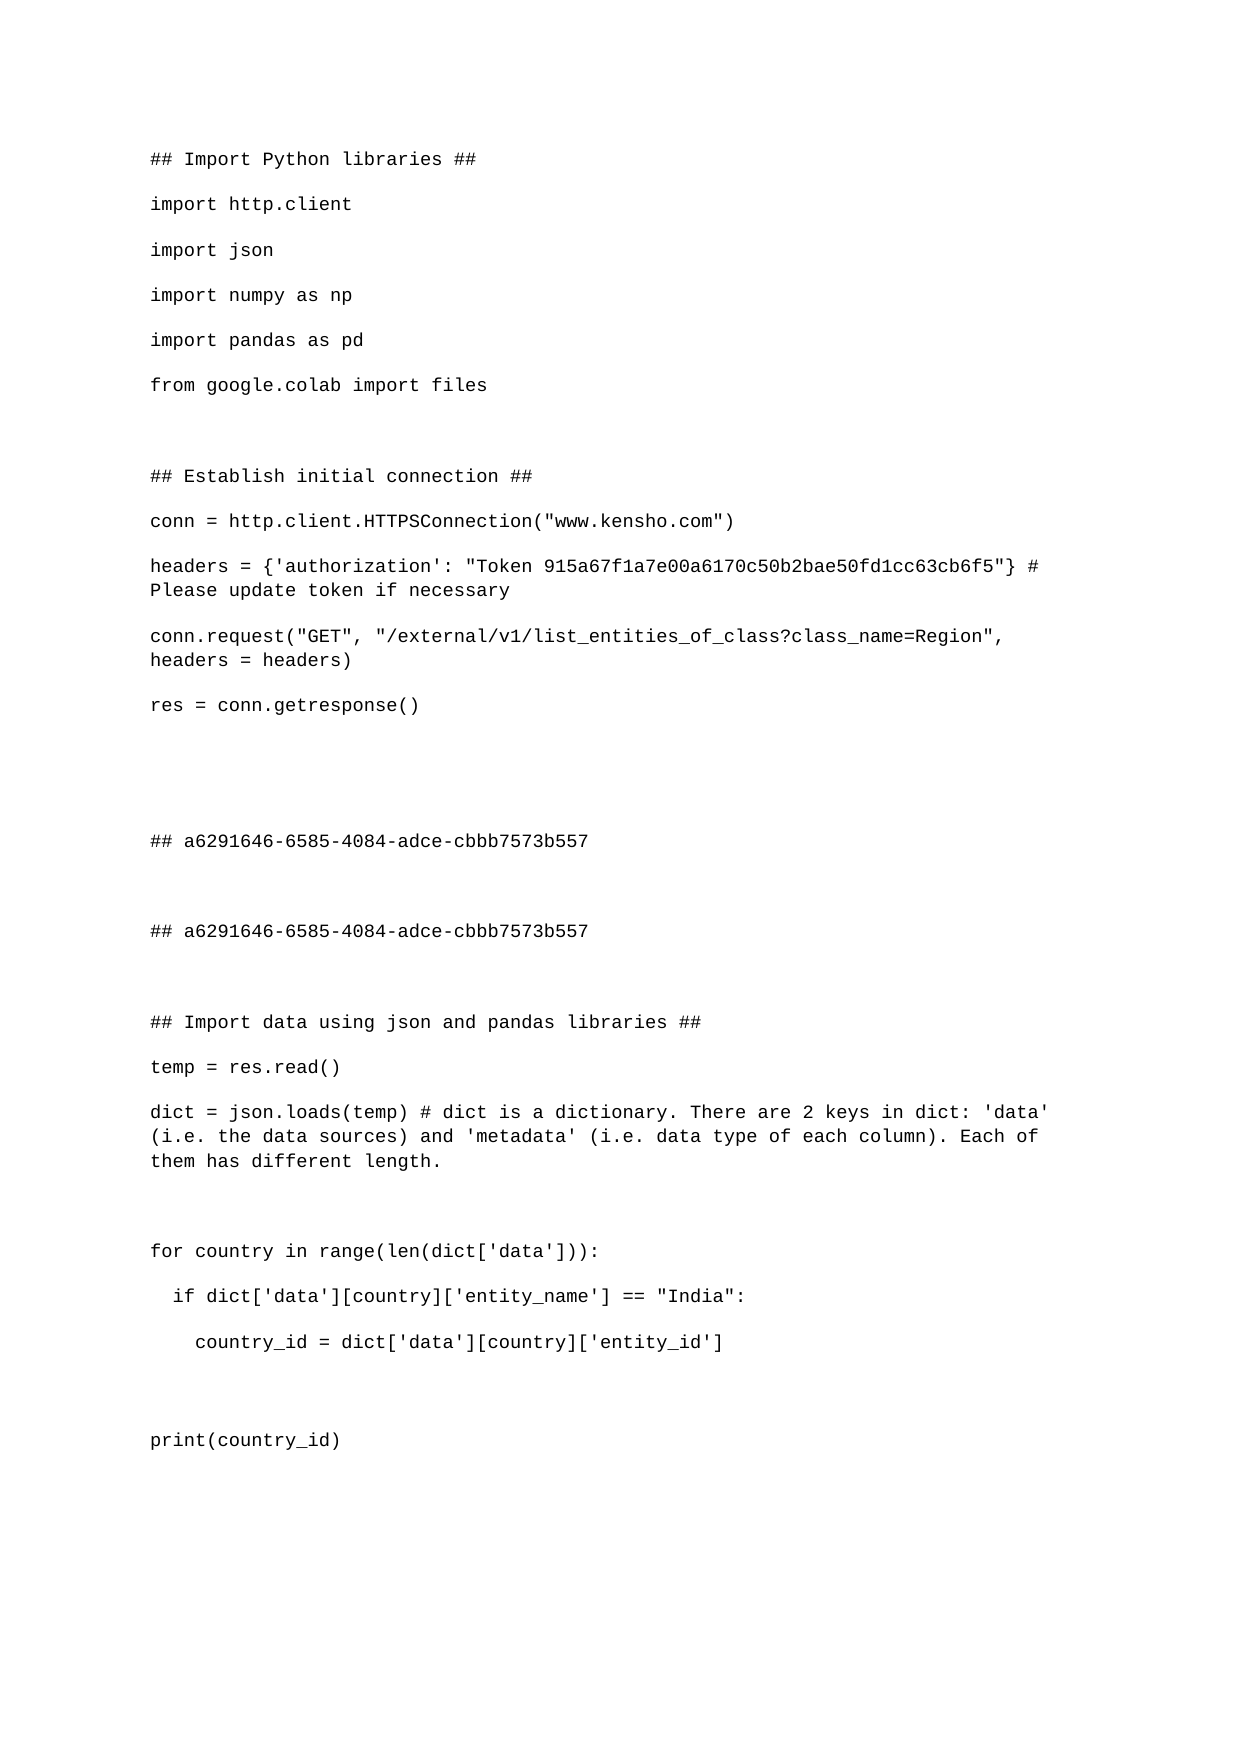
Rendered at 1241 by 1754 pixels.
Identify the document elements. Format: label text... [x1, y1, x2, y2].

text import json [150, 240, 1090, 262]
text print(country_id) [150, 1431, 1090, 1452]
text conn = http.client.HTTPSConnection("www.kensho.com") [150, 512, 1090, 533]
text res = conn.getresponse() [150, 696, 1090, 717]
text ## Import data using json and pandas libraries ## [150, 1012, 1090, 1034]
text ## a6291646-6585-4084-adce-cbbb7573b557 [150, 832, 1090, 853]
text import pandas as pd [150, 331, 1090, 352]
text import numpy as np [150, 286, 1090, 307]
text import http.client [150, 195, 1090, 216]
text headers = {'authorization': "Token 915a67f1a7e00a6170c50b2bae50fd1cc63cb6f5"} # Please update token if necessary [150, 557, 1090, 602]
text if dict['data'][country]['entity_name'] == "India": [150, 1287, 1090, 1308]
text ## Establish initial connection ## [150, 466, 1090, 488]
text dict = json.loads(temp) # dict is a dictionary. There are 2 keys in dict: 'data' (i.e. the data sources) and 'metadata' (i.e. data type of each column). Each of them has different length. [150, 1103, 1090, 1173]
text conn.request("GET", "/external/v1/list_entities_of_class?class_name=Region", headers = headers) [150, 626, 1090, 672]
text ## Import Python libraries ## [150, 150, 1090, 171]
text for country in range(len(dict['data'])): [150, 1242, 1090, 1263]
text country_id = dict['data'][country]['entity_id'] [150, 1332, 1090, 1354]
text ## a6291646-6585-4084-adce-cbbb7573b557 [150, 922, 1090, 943]
text temp = res.read() [150, 1058, 1090, 1079]
text from google.colab import files [150, 376, 1090, 397]
